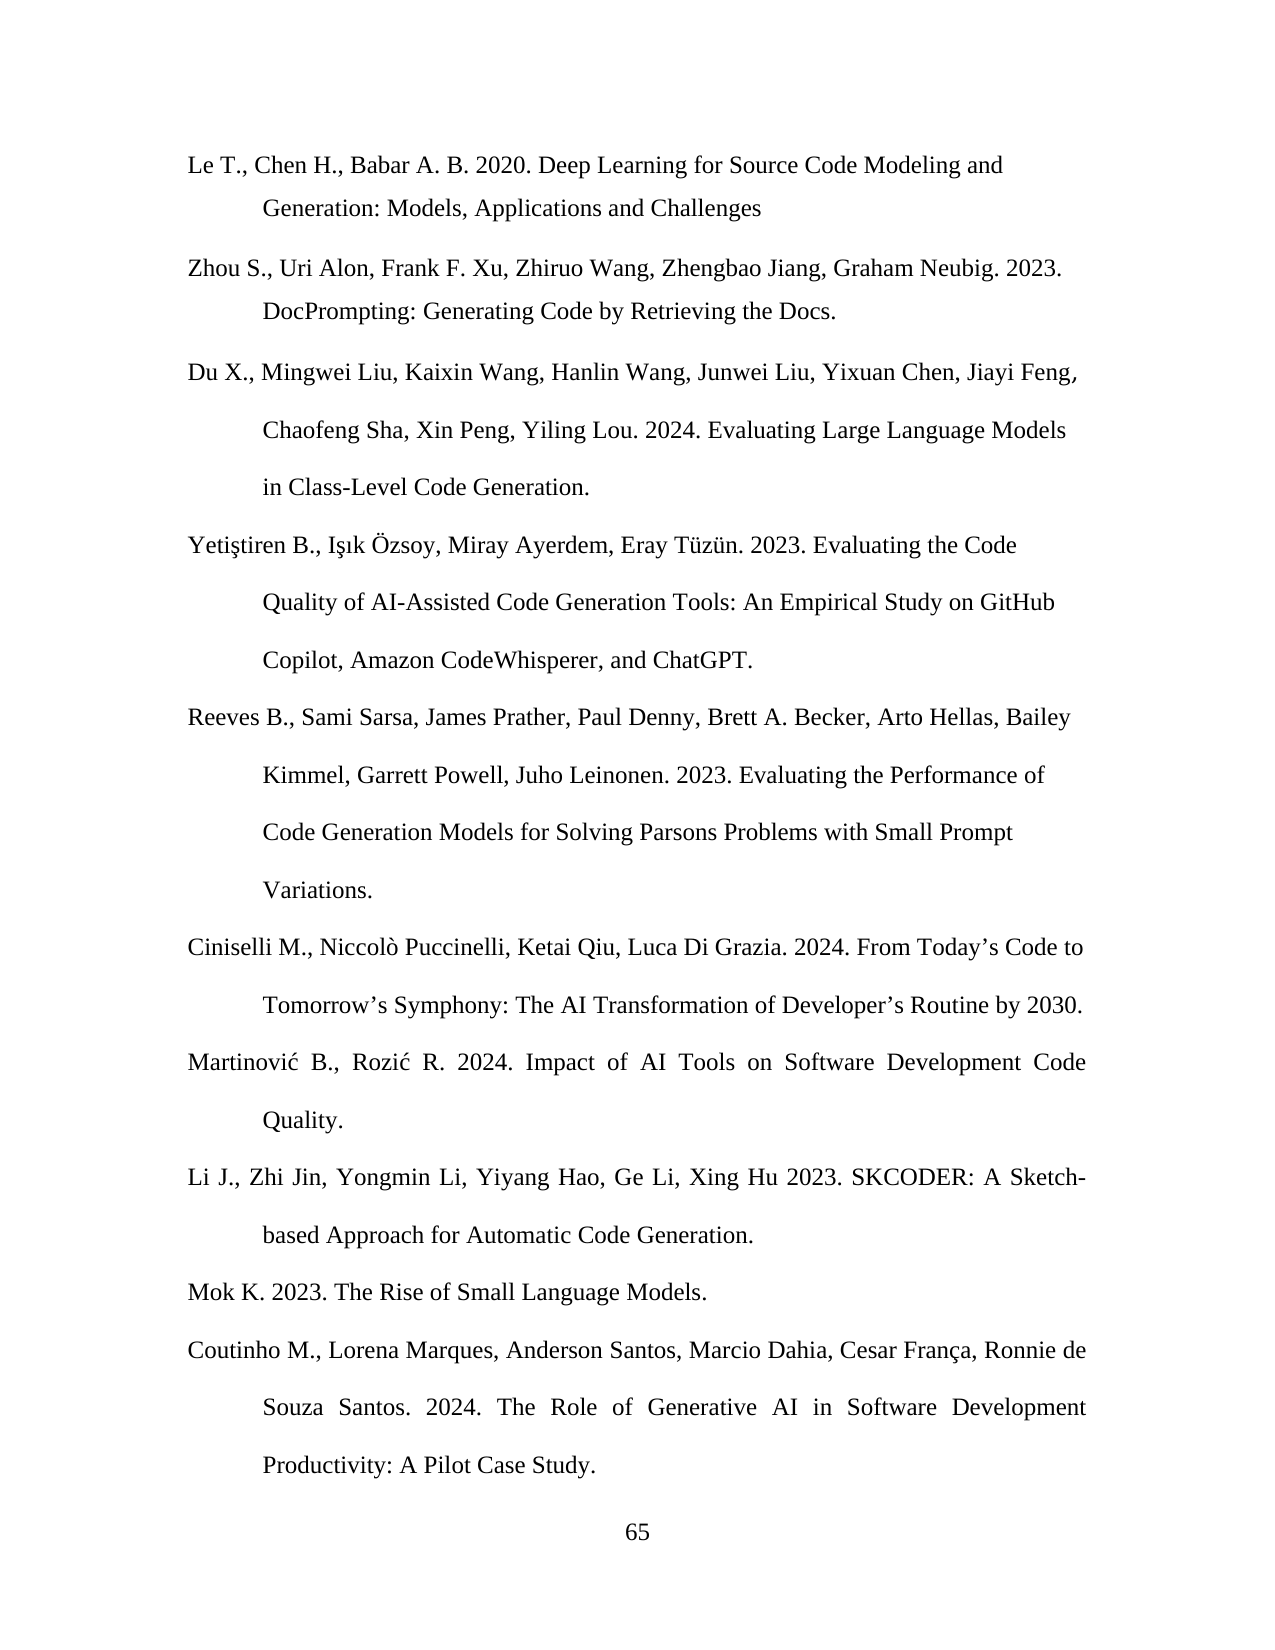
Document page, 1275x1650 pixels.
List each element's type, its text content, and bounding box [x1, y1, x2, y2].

text Coutinho M., Lorena Marques, Anderson Santos, Marcio Dahia, Cesar França, Ronnie de Souza Santos. 2024. The Role of Generative AI in Software Development Productivity: A Pilot Case Study. [187, 1335, 1087, 1478]
text Mok K. 2023. The Rise of Small Language Models. [187, 1277, 1087, 1306]
text Du X., Mingwei Liu, Kaixin Wang, Hanlin Wang, Junwei Liu, Yixuan Chen, Jiayi Feng, Chaofeng Sha, Xin Peng, Yiling Lou. 2024. Evaluating Large Language Models in Class-Level Code Generation. [187, 356, 1087, 501]
text Reeves B., Sami Sarsa, James Prather, Paul Denny, Brett A. Becker, Arto Hellas, Bailey Kimmel, Garrett Powell, Juho Leinonen. 2023. Evaluating the Performance of Code Generation Models for Solving Parsons Problems with Small Prompt Variations. [187, 702, 1087, 903]
text Ciniselli M., Niccolò Puccinelli, Ketai Qiu, Luca Di Grazia. 2024. From Today’s Code to Tomorrow’s Symphony: The AI Transformation of Developer’s Routine by 2030. [187, 932, 1087, 1018]
text Yetiştiren B., Işık Özsoy, Miray Ayerdem, Eray Tüzün. 2023. Evaluating the Code Quality of AI-Assisted Code Generation Tools: An Empirical Study on GitHub Copilot, Amazon CodeWhisperer, and ChatGPT. [187, 530, 1087, 673]
text Martinović B., Rozić R. 2024. Impact of AI Tools on Software Development Code Quality. [187, 1047, 1087, 1133]
text Zhou S., Uri Alon, Frank F. Xu, Zhiruo Wang, Zhengbao Jiang, Graham Neubig. 2023. DocPrompting: Generating Code by Retrieving the Docs. [187, 253, 1087, 325]
text Le T., Chen H., Babar A. B. 2020. Deep Learning for Source Code Modeling and Generation: Models, Applications and Challenges [187, 150, 1087, 222]
text Li J., Zhi Jin, Yongmin Li, Yiyang Hao, Ge Li, Xing Hu 2023. SKCODER: A Sketch-based Approach for Automatic Code Generation. [187, 1162, 1087, 1248]
